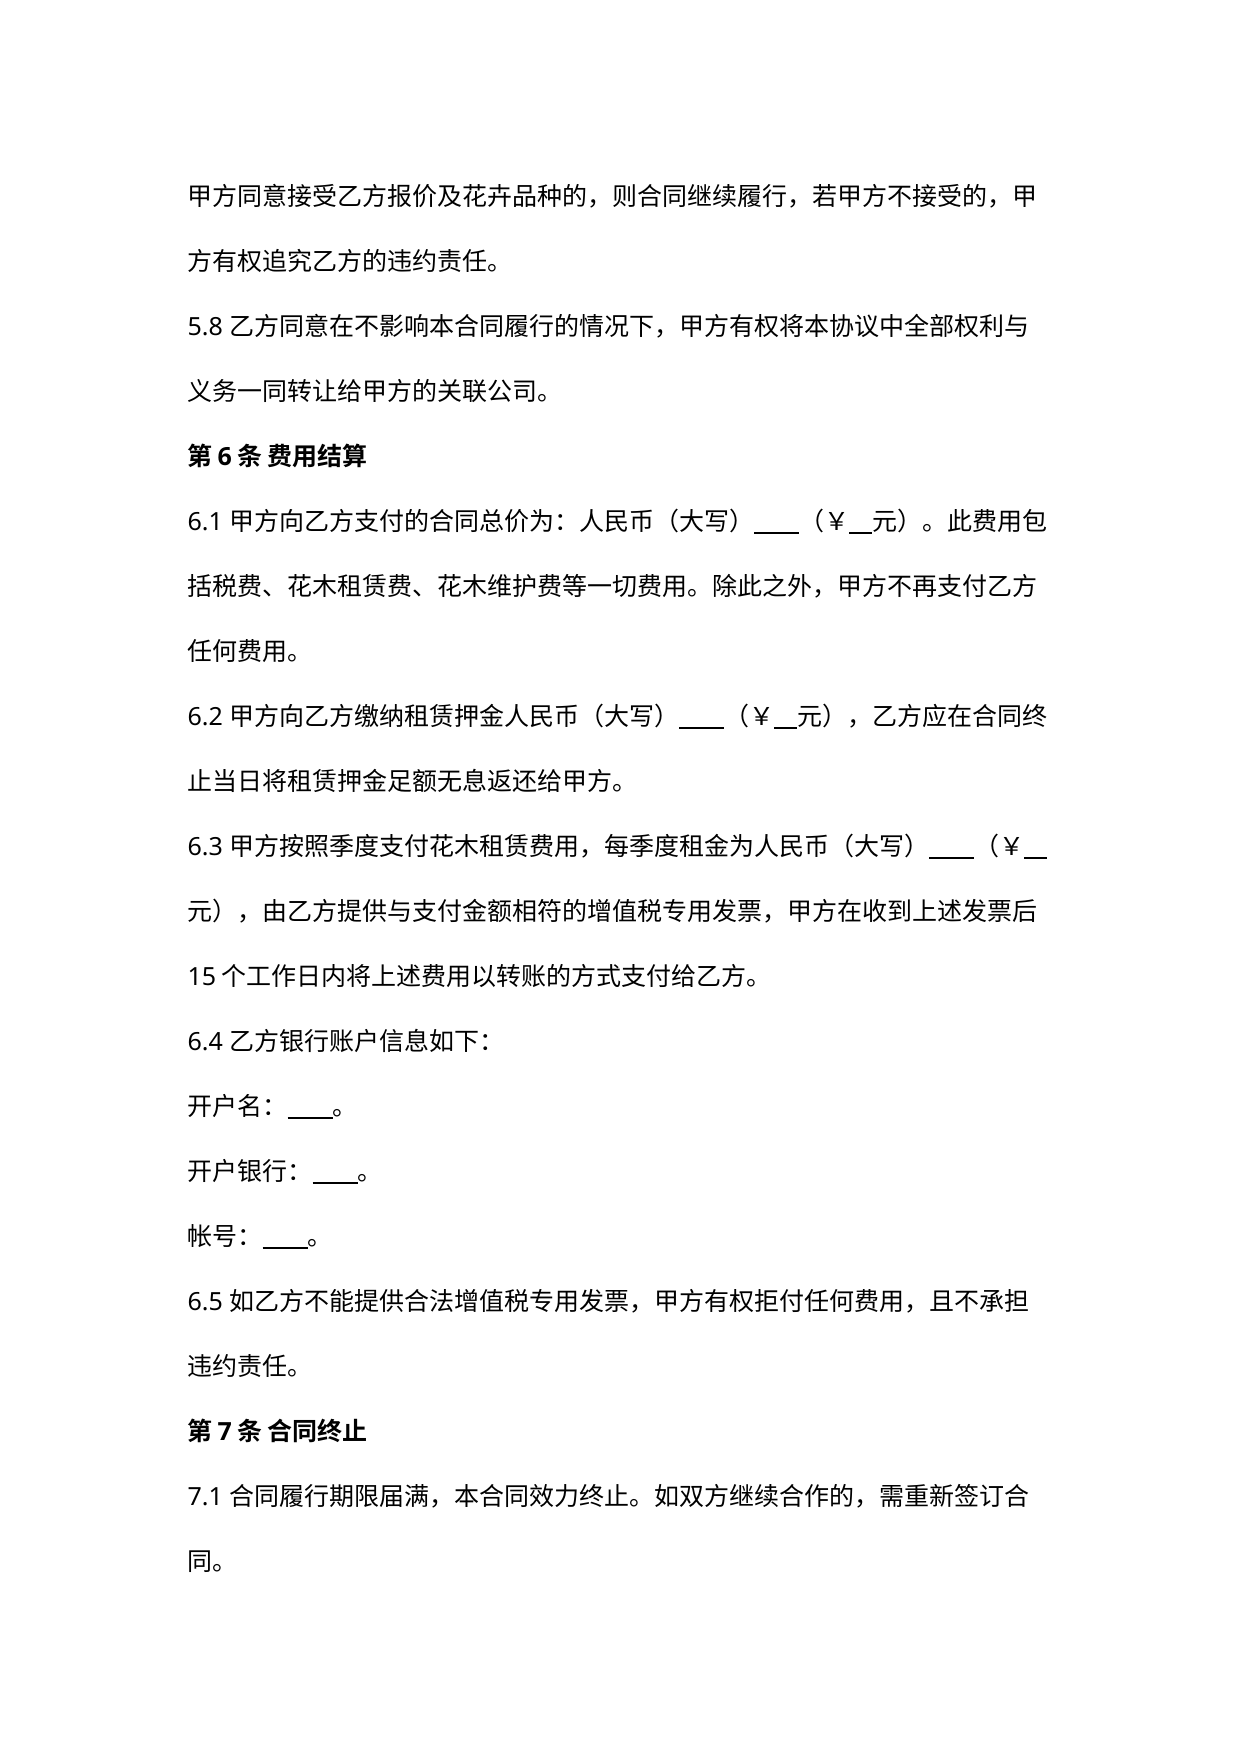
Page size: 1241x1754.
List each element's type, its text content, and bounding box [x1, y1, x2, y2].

text 6.3 甲方按照季度支付花木租赁费用，每季度租金为人民币（大写） （￥ 元），由乙方提供与支付金额相符的增值税专用发票，甲方在收到上述发票后15个工作日内将上述费用以转账的方式支付给乙方。 [187, 812, 1053, 1007]
text 开户名： 。 [187, 1072, 1053, 1137]
text 6.1 甲方向乙方支付的合同总价为：人民币（大写） （￥ 元）。此费用包括税费、花木租赁费、花木维护费等一切费用。除此之外，甲方不再支付乙方任何费用。 [187, 487, 1053, 682]
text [187, 162, 1053, 292]
text 开户银行： 。 [187, 1137, 1053, 1202]
text 6.2 甲方向乙方缴纳租赁押金人民币（大写） （￥ 元），乙方应在合同终止当日将租赁押金足额无息返还给甲方。 [187, 682, 1053, 812]
text 帐号： 。 [187, 1202, 1053, 1267]
text 7.1 合同履行期限届满，本合同效力终止。如双方继续合作的，需重新签订合同。 [187, 1462, 1053, 1592]
text 5.8 乙方同意在不影响本合同履行的情况下，甲方有权将本协议中全部权利与义务一同转让给甲方的关联公司。 [187, 292, 1053, 422]
subtitle 第7条 合同终止 [187, 1397, 1053, 1462]
text 6.4 乙方银行账户信息如下： [187, 1007, 1053, 1072]
subtitle 第6条 费用结算 [187, 422, 1053, 487]
text 6.5 如乙方不能提供合法增值税专用发票，甲方有权拒付任何费用，且不承担违约责任。 [187, 1267, 1053, 1397]
